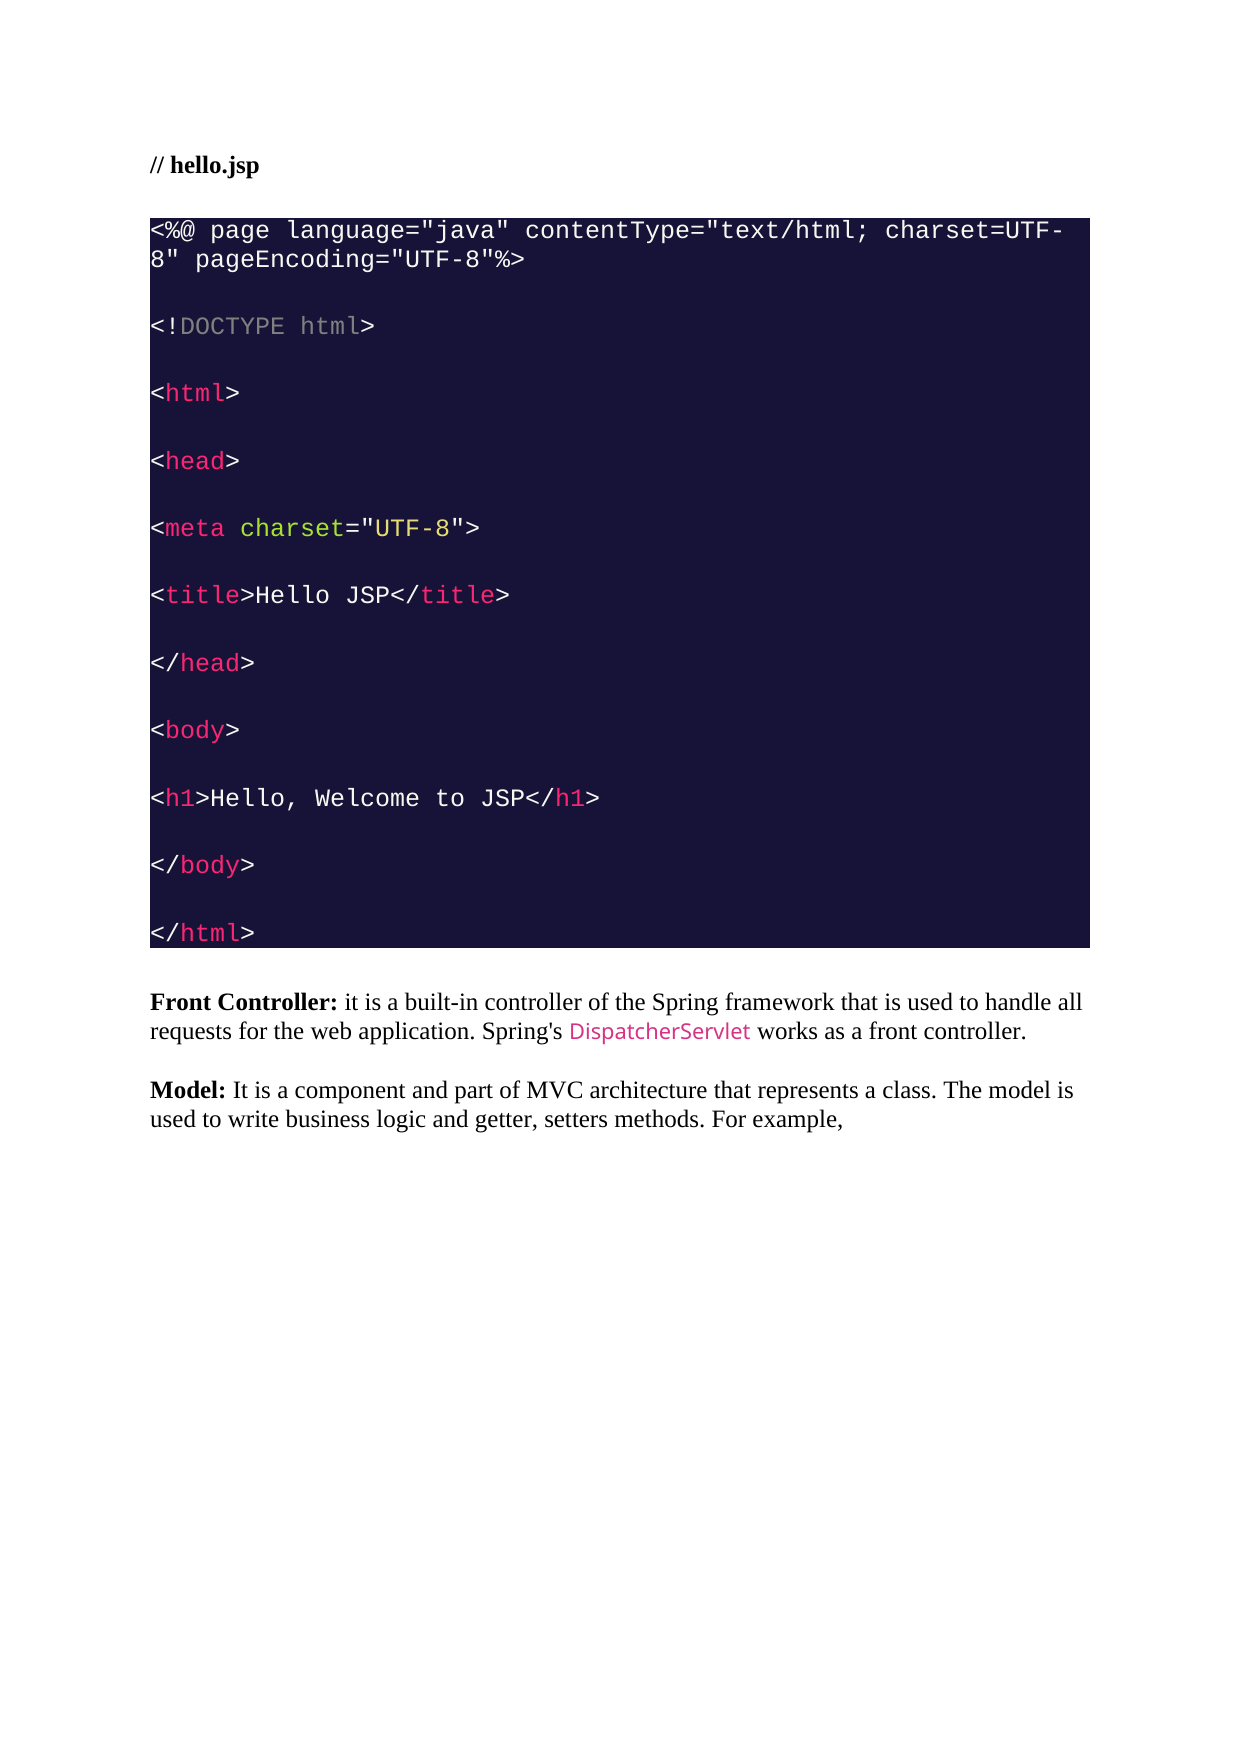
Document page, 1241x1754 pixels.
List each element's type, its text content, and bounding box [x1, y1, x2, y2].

text </body> [150, 853, 1090, 881]
text <head> [150, 448, 1090, 477]
text <!DOCTYPE html> [150, 313, 1090, 342]
text <meta charset="UTF-8"> [150, 516, 1090, 544]
text </html> [150, 920, 1090, 948]
text // hello.jsp [150, 150, 1090, 179]
text <body> [150, 718, 1090, 746]
text Model: It is a component and part of MVC architecture that represents a class. The model is used to write business logic and getter, setters methods. For example, [150, 1075, 1090, 1133]
text <html> [150, 381, 1090, 409]
text Front Controller: it is a built-in controller of the Spring framework that is used to handle all requests for the web application. Spring's DispatcherServlet works as a front controller. [150, 987, 1090, 1046]
text <h1>Hello, Welcome to JSP</h1> [150, 785, 1090, 814]
text <title>Hello JSP</title> [150, 583, 1090, 611]
text <%@ page language="java" contentType="text/html; charset=UTF-8" pageEncoding="UTF-8"%> [150, 218, 1090, 274]
text </head> [150, 651, 1090, 679]
